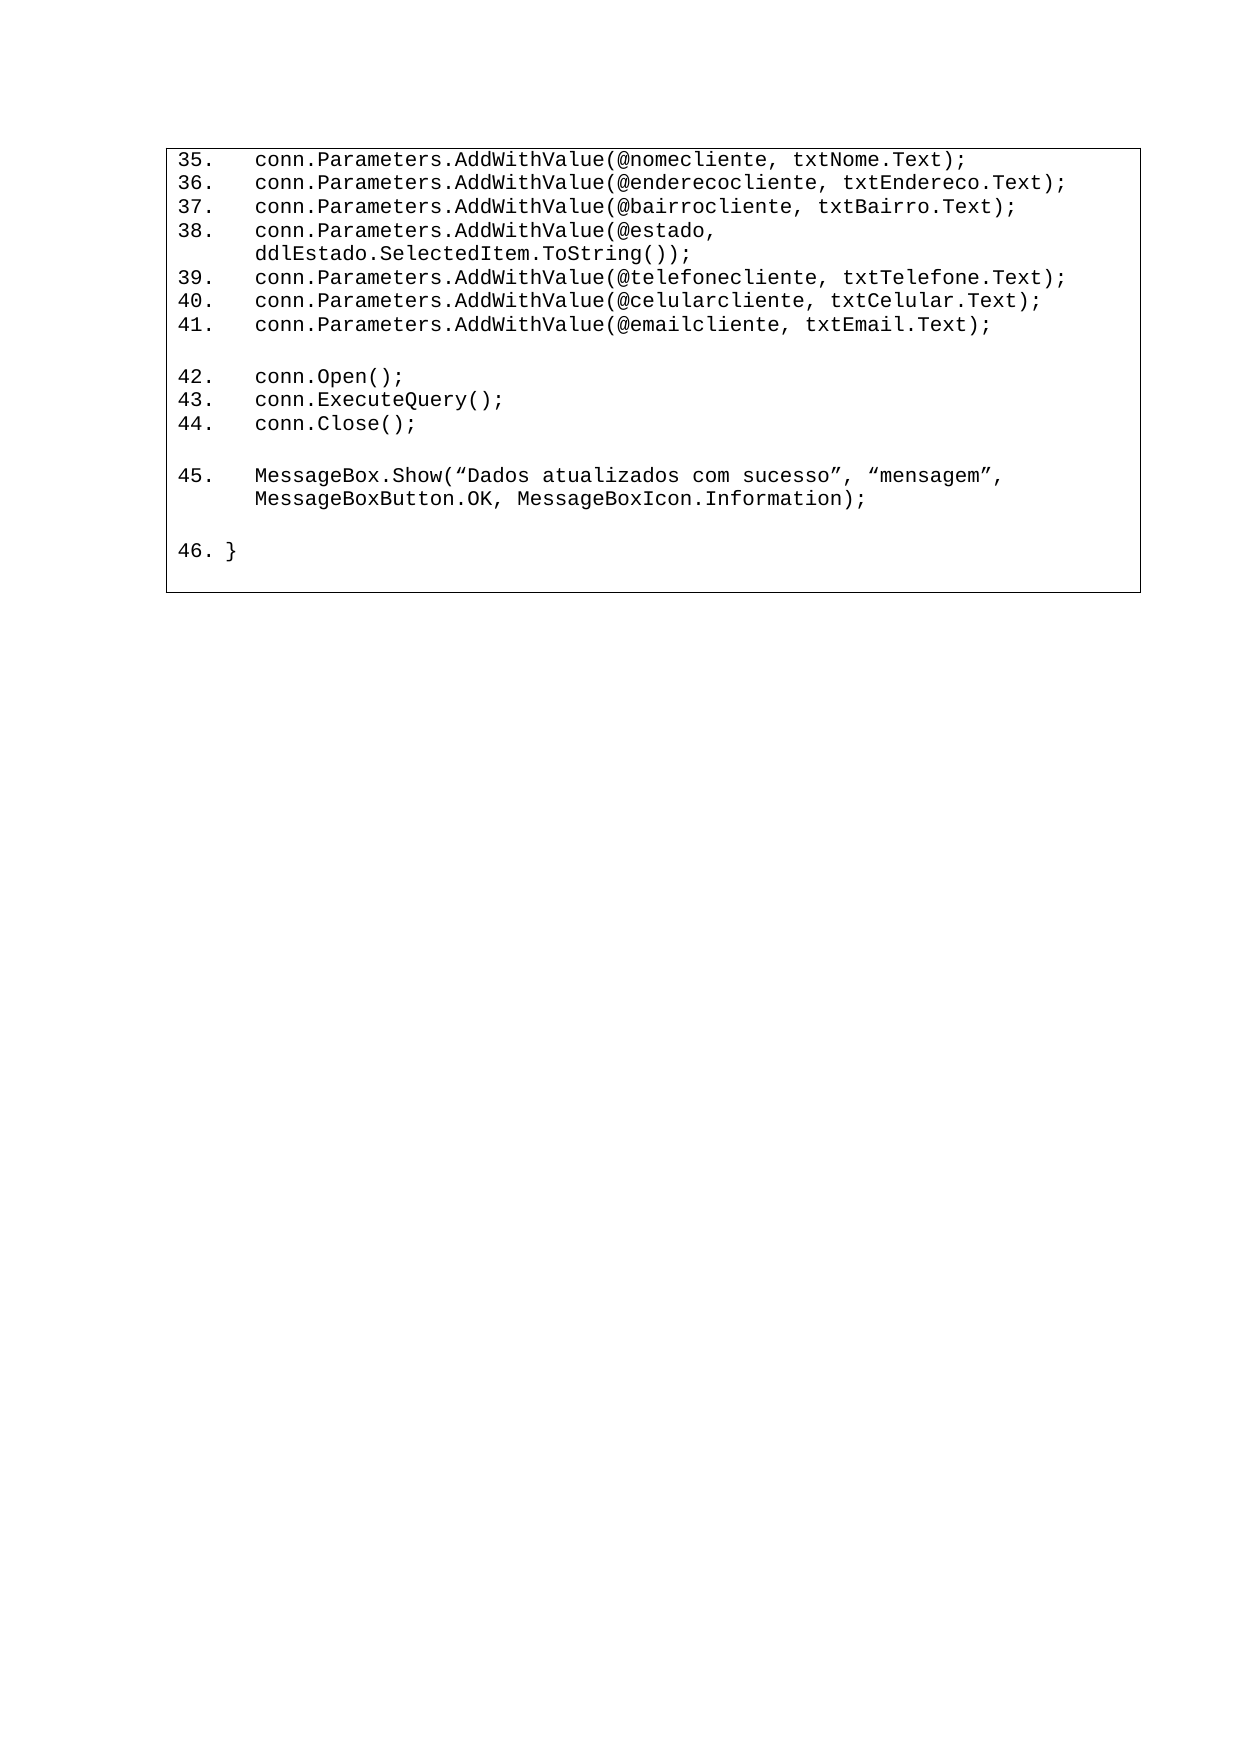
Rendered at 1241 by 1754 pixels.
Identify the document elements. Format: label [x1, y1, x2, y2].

table_cell [167, 149, 1140, 592]
